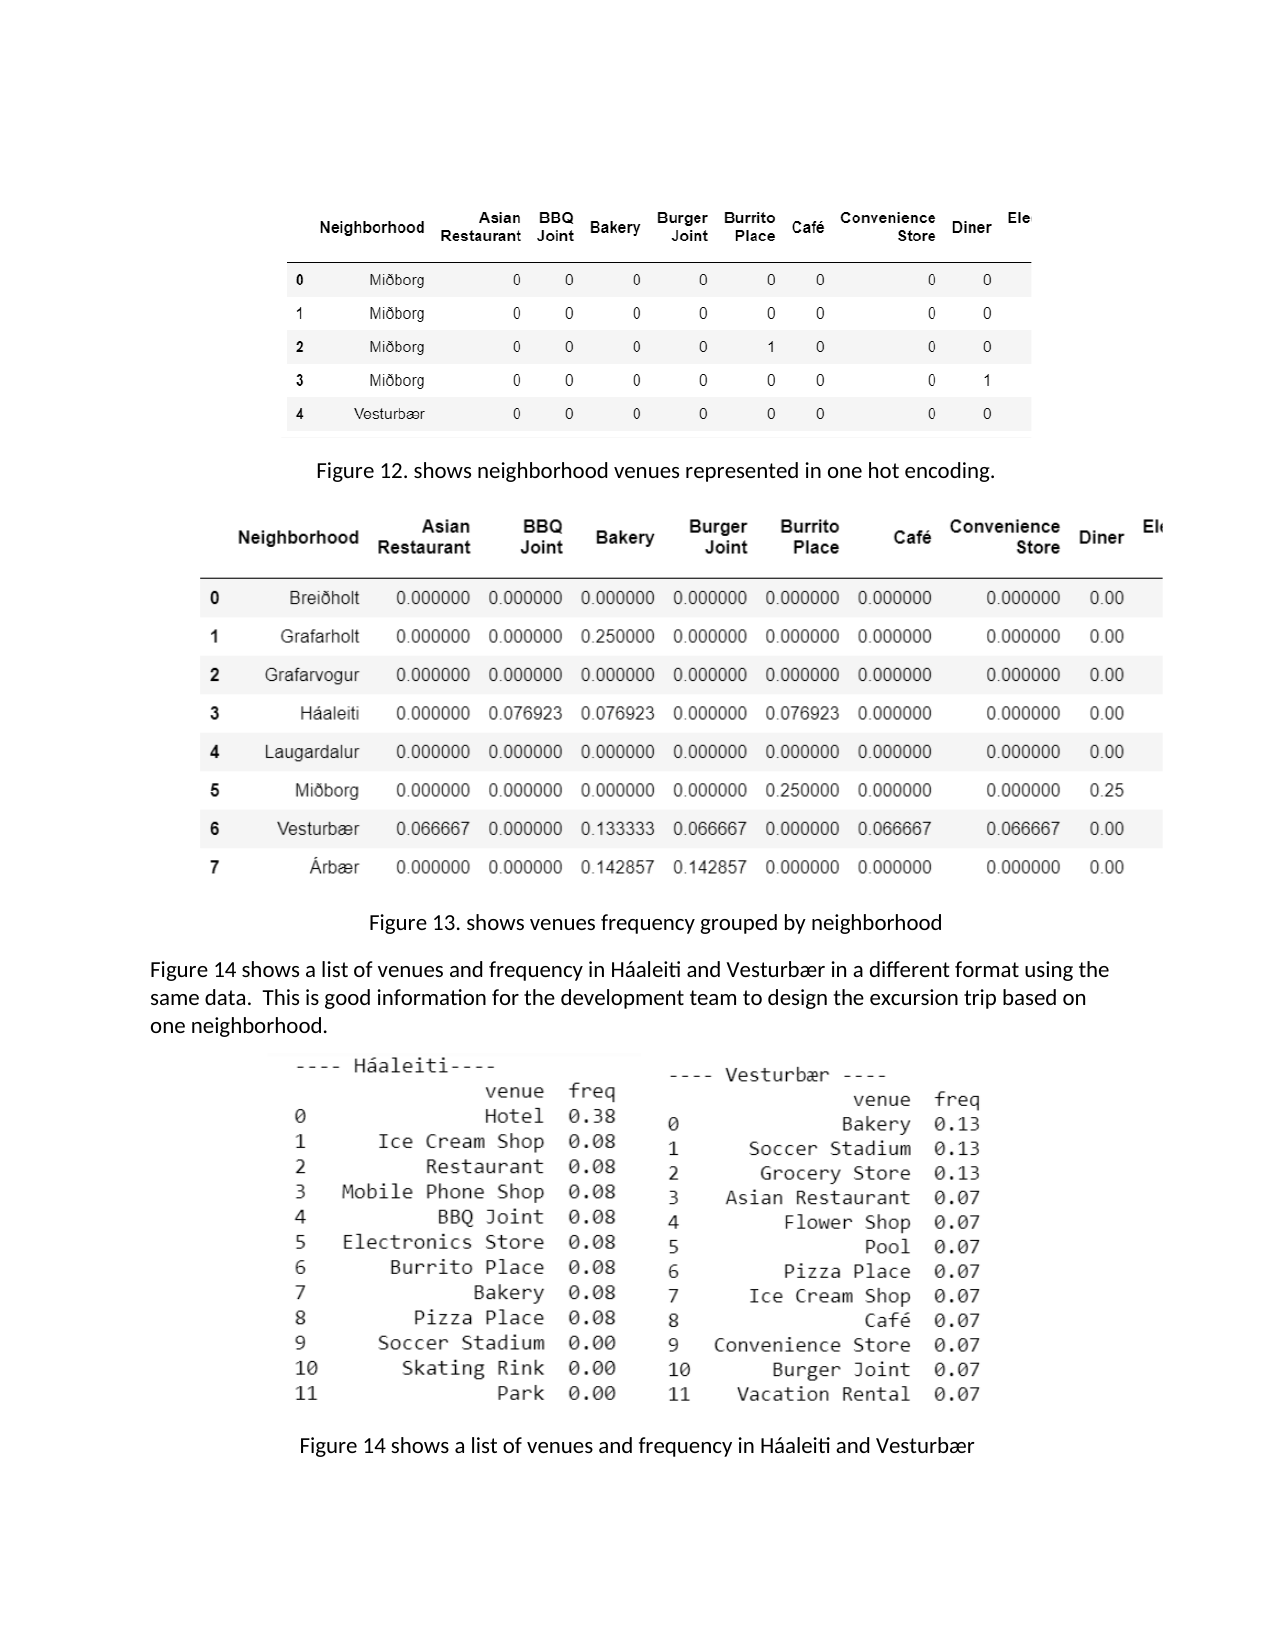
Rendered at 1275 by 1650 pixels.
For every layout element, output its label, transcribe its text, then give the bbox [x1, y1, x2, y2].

text Figure 13. shows venues frequency grouped by neighborhood [187, 908, 1125, 936]
picture [281, 196, 1032, 438]
picture [267, 1039, 1008, 1432]
picture [187, 503, 1163, 890]
text Figure 14 shows a list of venues and frequency in Háaleiti and Vesturbær in a different format using the same data. This is good information for the development team to design the excursion trip based on one neighborhood. [150, 955, 1125, 1039]
text Figure 14 shows a list of venues and frequency in Háaleiti and Vesturbær [150, 1432, 1125, 1459]
text Figure 12. shows neighborhood venues represented in one hot encoding. [187, 456, 1125, 484]
